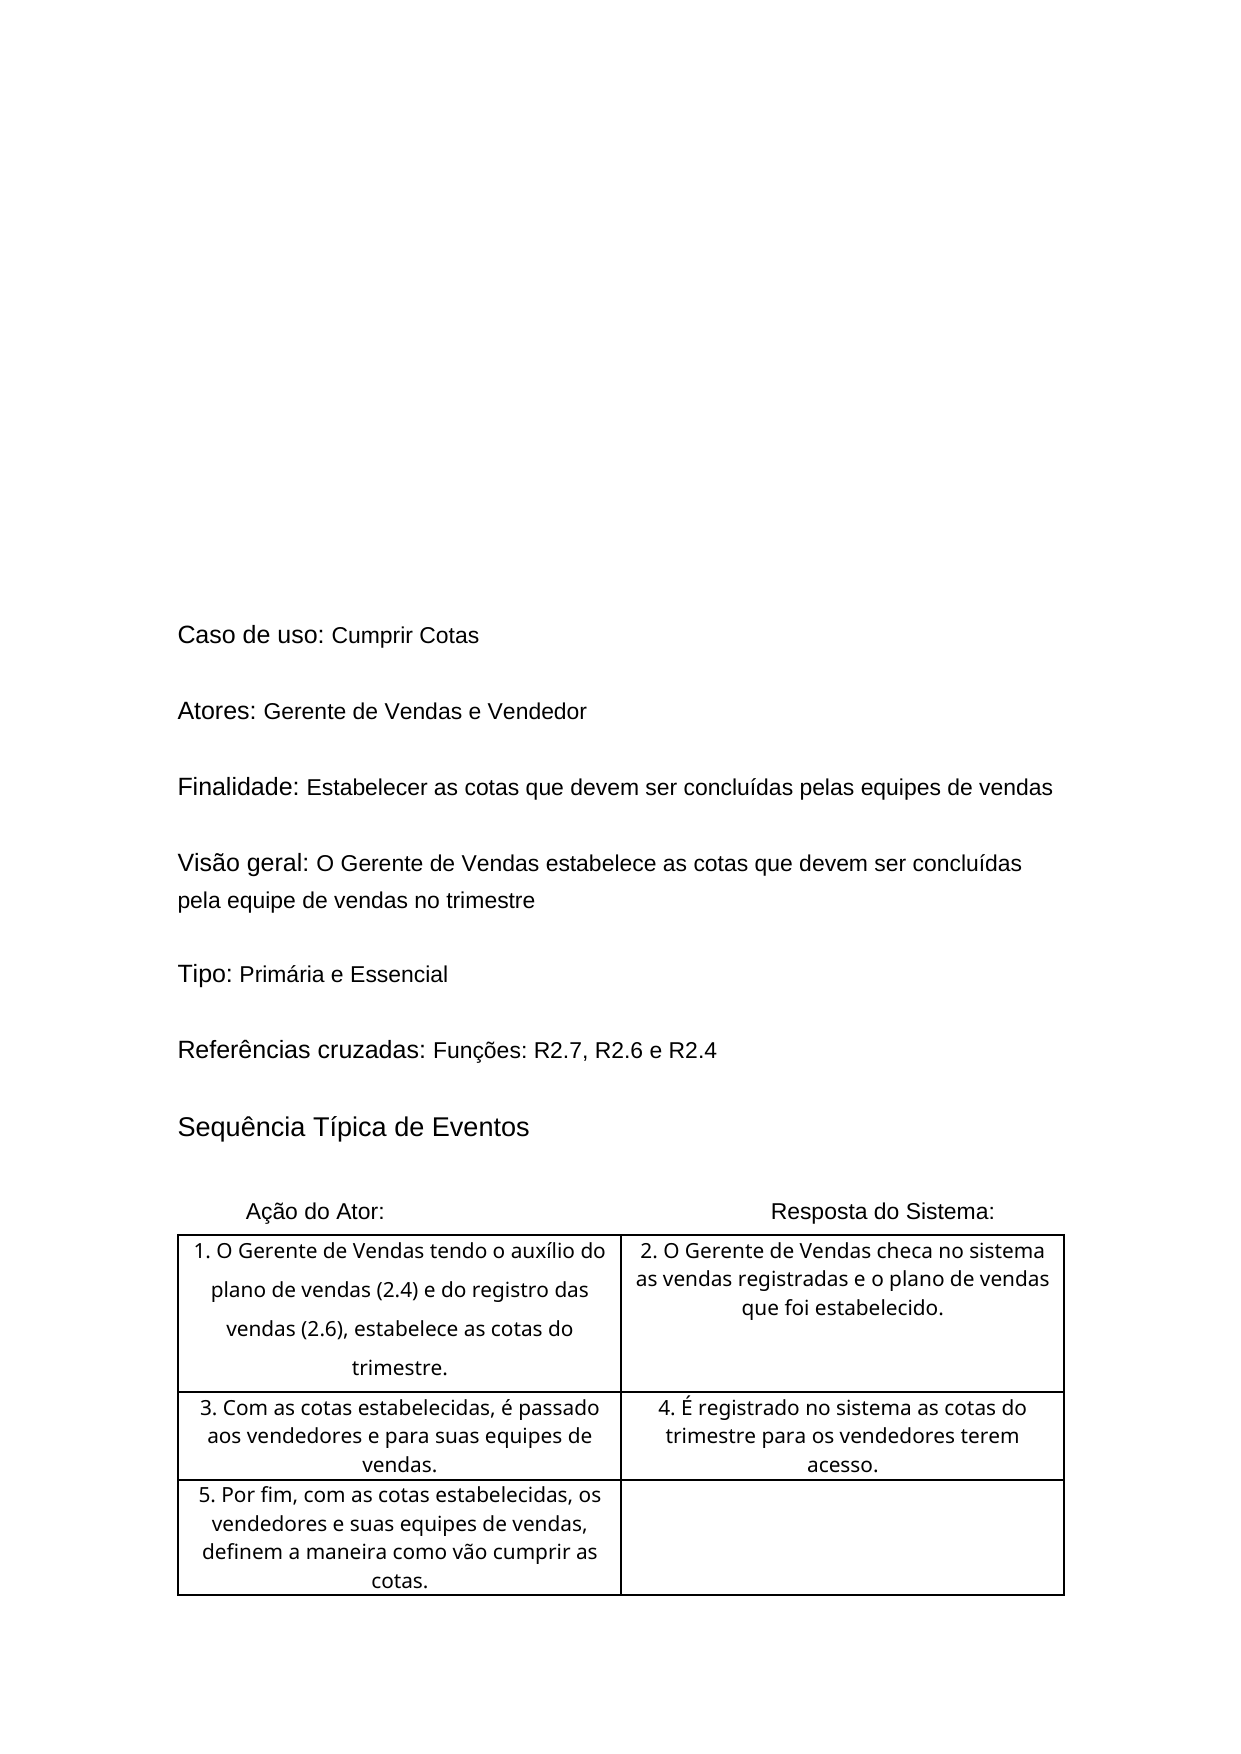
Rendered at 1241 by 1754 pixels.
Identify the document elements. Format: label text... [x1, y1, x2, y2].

table_cell 4. É registrado no sistema as cotas do trimestre para os vendedores terem acesso. [622, 1393, 1063, 1478]
table_header 2. O Gerente de Vendas checa no sistema as vendas registradas e o plano de vendas que foi estabelecido. [622, 1236, 1063, 1391]
text Sequência Típica de Eventos [177, 1111, 1063, 1143]
text Ação do Ator: Resposta do Sistema: [177, 1198, 1063, 1224]
text Referências cruzadas: Funções: R2.7, R2.6 e R2.4 [177, 1035, 1063, 1064]
text Tipo: Primária e Essencial [177, 959, 1063, 988]
text Caso de uso: Cumprir Cotas [177, 620, 1063, 649]
table_header 1. O Gerente de Vendas tendo o auxílio do plano de vendas (2.4) e do registro das vendas (2.6), estabelece as cotas do trimestre. [179, 1236, 620, 1391]
table_cell 3. Com as cotas estabelecidas, é passado aos vendedores e para suas equipes de vendas. [179, 1393, 620, 1478]
text Visão geral: O Gerente de Vendas estabelece as cotas que devem ser concluídas pela equipe de vendas no trimestre [177, 848, 1063, 913]
table_cell [622, 1481, 1063, 1594]
table_cell 5. Por fim, com as cotas estabelecidas, os vendedores e suas equipes de vendas, definem a maneira como vão cumprir as cotas. [179, 1481, 620, 1594]
text Atores: Gerente de Vendas e Vendedor [177, 696, 1063, 725]
text Finalidade: Estabelecer as cotas que devem ser concluídas pelas equipes de vendas [177, 772, 1063, 801]
